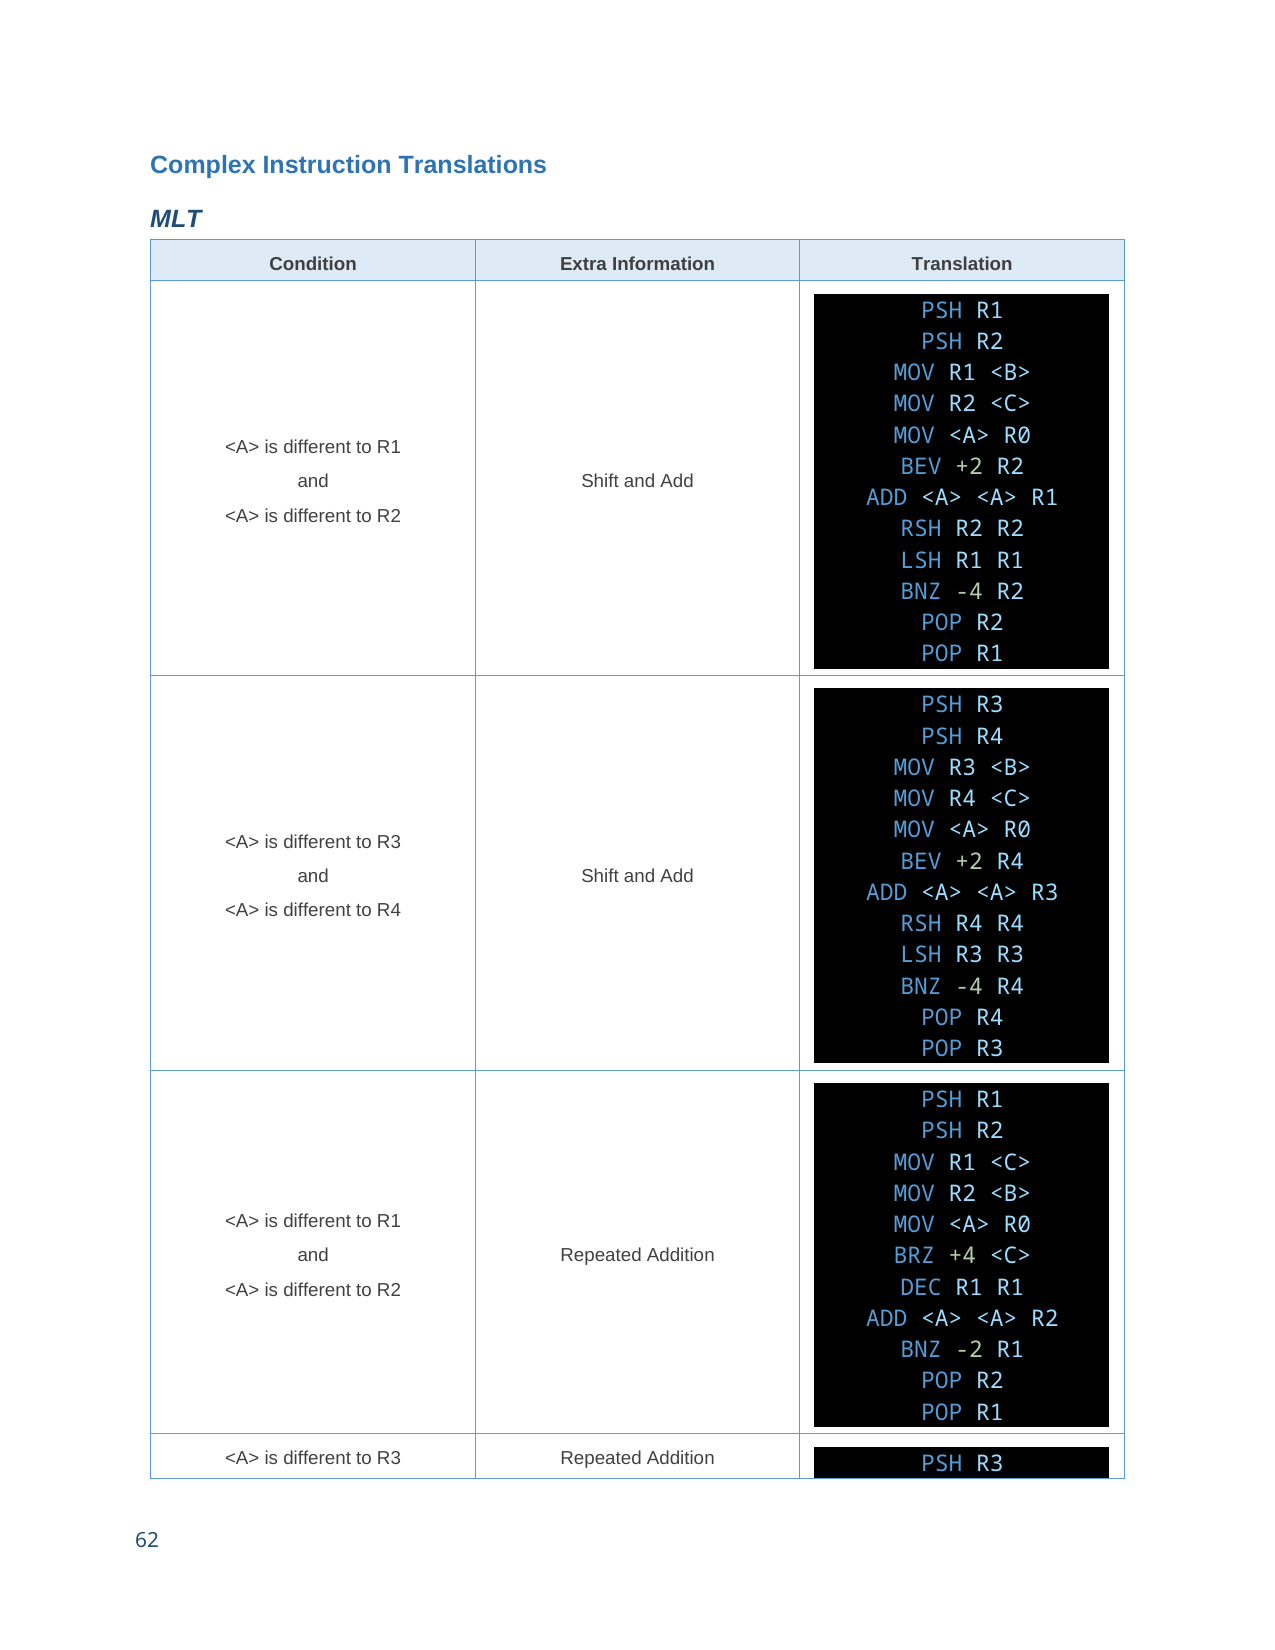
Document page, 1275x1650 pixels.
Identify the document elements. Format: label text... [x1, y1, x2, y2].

subtitle Complex Instruction Translations [150, 150, 1125, 179]
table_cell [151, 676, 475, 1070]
subtitle MLT [150, 204, 1125, 232]
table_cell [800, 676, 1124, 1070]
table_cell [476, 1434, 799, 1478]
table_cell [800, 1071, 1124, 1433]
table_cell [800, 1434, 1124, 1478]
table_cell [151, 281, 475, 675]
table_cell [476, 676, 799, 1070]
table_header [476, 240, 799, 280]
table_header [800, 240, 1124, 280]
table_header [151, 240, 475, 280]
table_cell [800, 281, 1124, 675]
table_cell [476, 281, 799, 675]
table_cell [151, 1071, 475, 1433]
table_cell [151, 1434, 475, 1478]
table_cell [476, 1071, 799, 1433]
